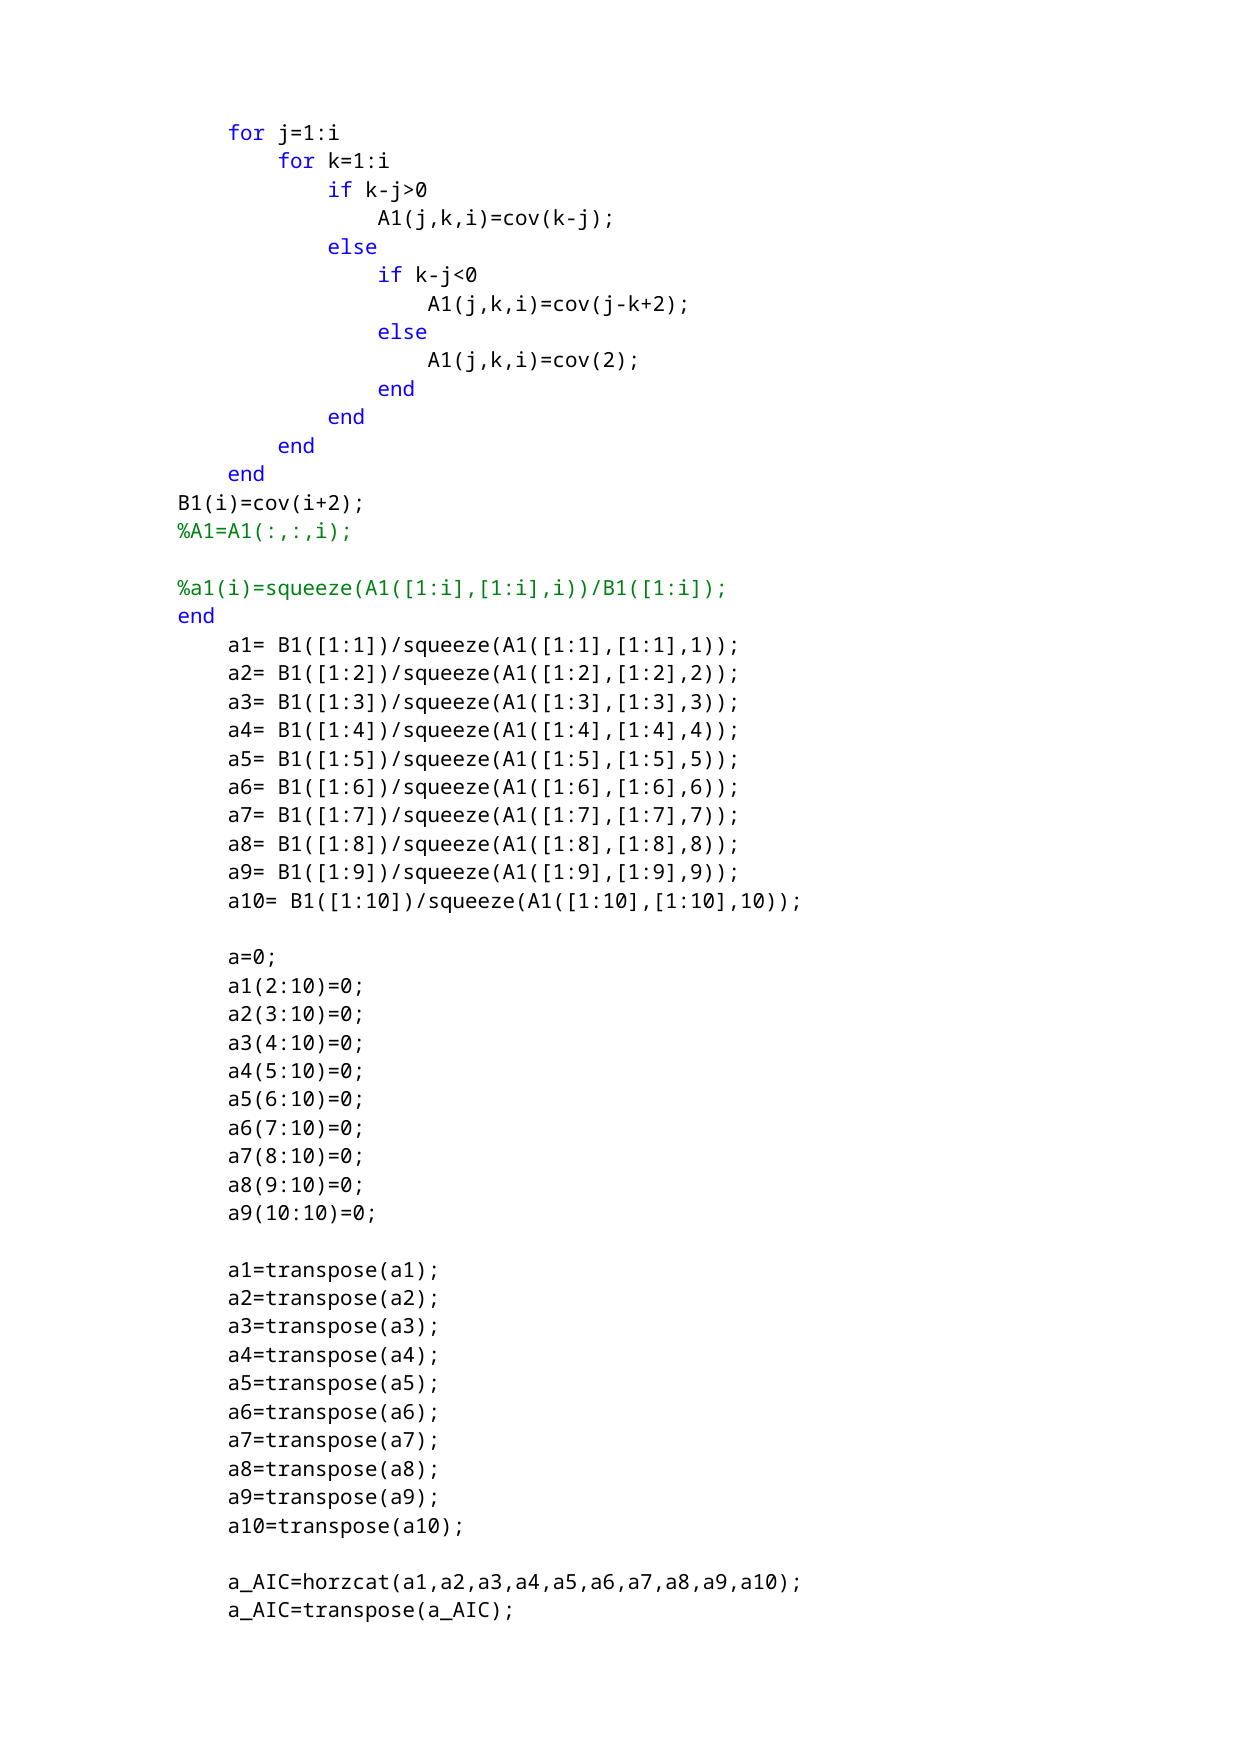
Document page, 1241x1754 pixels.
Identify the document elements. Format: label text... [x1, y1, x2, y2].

text a9=transpose(a9); [177, 1482, 1152, 1511]
text a9= B1([1:9])/squeeze(A1([1:9],[1:9],9)); [177, 857, 1152, 886]
text a3=transpose(a3); [177, 1312, 1152, 1340]
text a6=transpose(a6); [177, 1397, 1152, 1425]
text a2(3:10)=0; [177, 999, 1152, 1028]
text a10= B1([1:10])/squeeze(A1([1:10],[1:10],10)); [177, 886, 1152, 914]
text A1(j,k,i)=cov(k-j); [177, 203, 1152, 232]
text a6(7:10)=0; [177, 1113, 1152, 1141]
text a4(5:10)=0; [177, 1056, 1152, 1084]
text a3= B1([1:3])/squeeze(A1([1:3],[1:3],3)); [177, 687, 1152, 715]
text a1=transpose(a1); [177, 1255, 1152, 1283]
text a2= B1([1:2])/squeeze(A1([1:2],[1:2],2)); [177, 658, 1152, 687]
text a4=transpose(a4); [177, 1340, 1152, 1368]
text a5= B1([1:5])/squeeze(A1([1:5],[1:5],5)); [177, 744, 1152, 772]
text %A1=A1(:,:,i); [177, 516, 1152, 545]
text A1(j,k,i)=cov(j-k+2); [177, 289, 1152, 317]
text a7(8:10)=0; [177, 1141, 1152, 1170]
text for k=1:i [177, 147, 1152, 175]
text a6= B1([1:6])/squeeze(A1([1:6],[1:6],6)); [177, 772, 1152, 801]
text if k-j>0 [177, 175, 1152, 203]
text end [177, 374, 1152, 402]
text a4= B1([1:4])/squeeze(A1([1:4],[1:4],4)); [177, 715, 1152, 744]
text end [177, 431, 1152, 459]
text a5(6:10)=0; [177, 1084, 1152, 1113]
text a2=transpose(a2); [177, 1283, 1152, 1312]
text %a1(i)=squeeze(A1([1:i],[1:i],i))/B1([1:i]); [177, 573, 1152, 602]
text a8= B1([1:8])/squeeze(A1([1:8],[1:8],8)); [177, 829, 1152, 857]
text end [177, 602, 1152, 630]
text a_AIC=transpose(a_AIC); [177, 1596, 1152, 1624]
text if k-j<0 [177, 260, 1152, 289]
text a_AIC=horzcat(a1,a2,a3,a4,a5,a6,a7,a8,a9,a10); [177, 1567, 1152, 1596]
text a10=transpose(a10); [177, 1511, 1152, 1539]
text a3(4:10)=0; [177, 1028, 1152, 1056]
text a=0; [177, 942, 1152, 971]
text a7= B1([1:7])/squeeze(A1([1:7],[1:7],7)); [177, 801, 1152, 829]
text a7=transpose(a7); [177, 1425, 1152, 1454]
text a5=transpose(a5); [177, 1368, 1152, 1397]
text a8(9:10)=0; [177, 1170, 1152, 1198]
text a1(2:10)=0; [177, 971, 1152, 999]
text a8=transpose(a8); [177, 1454, 1152, 1482]
text A1(j,k,i)=cov(2); [177, 346, 1152, 374]
text B1(i)=cov(i+2); [177, 488, 1152, 516]
text a9(10:10)=0; [177, 1198, 1152, 1227]
text else [177, 232, 1152, 260]
text a1= B1([1:1])/squeeze(A1([1:1],[1:1],1)); [177, 630, 1152, 658]
text for j=1:i [177, 118, 1152, 147]
text end [177, 402, 1152, 431]
text end [177, 459, 1152, 488]
text else [177, 317, 1152, 346]
